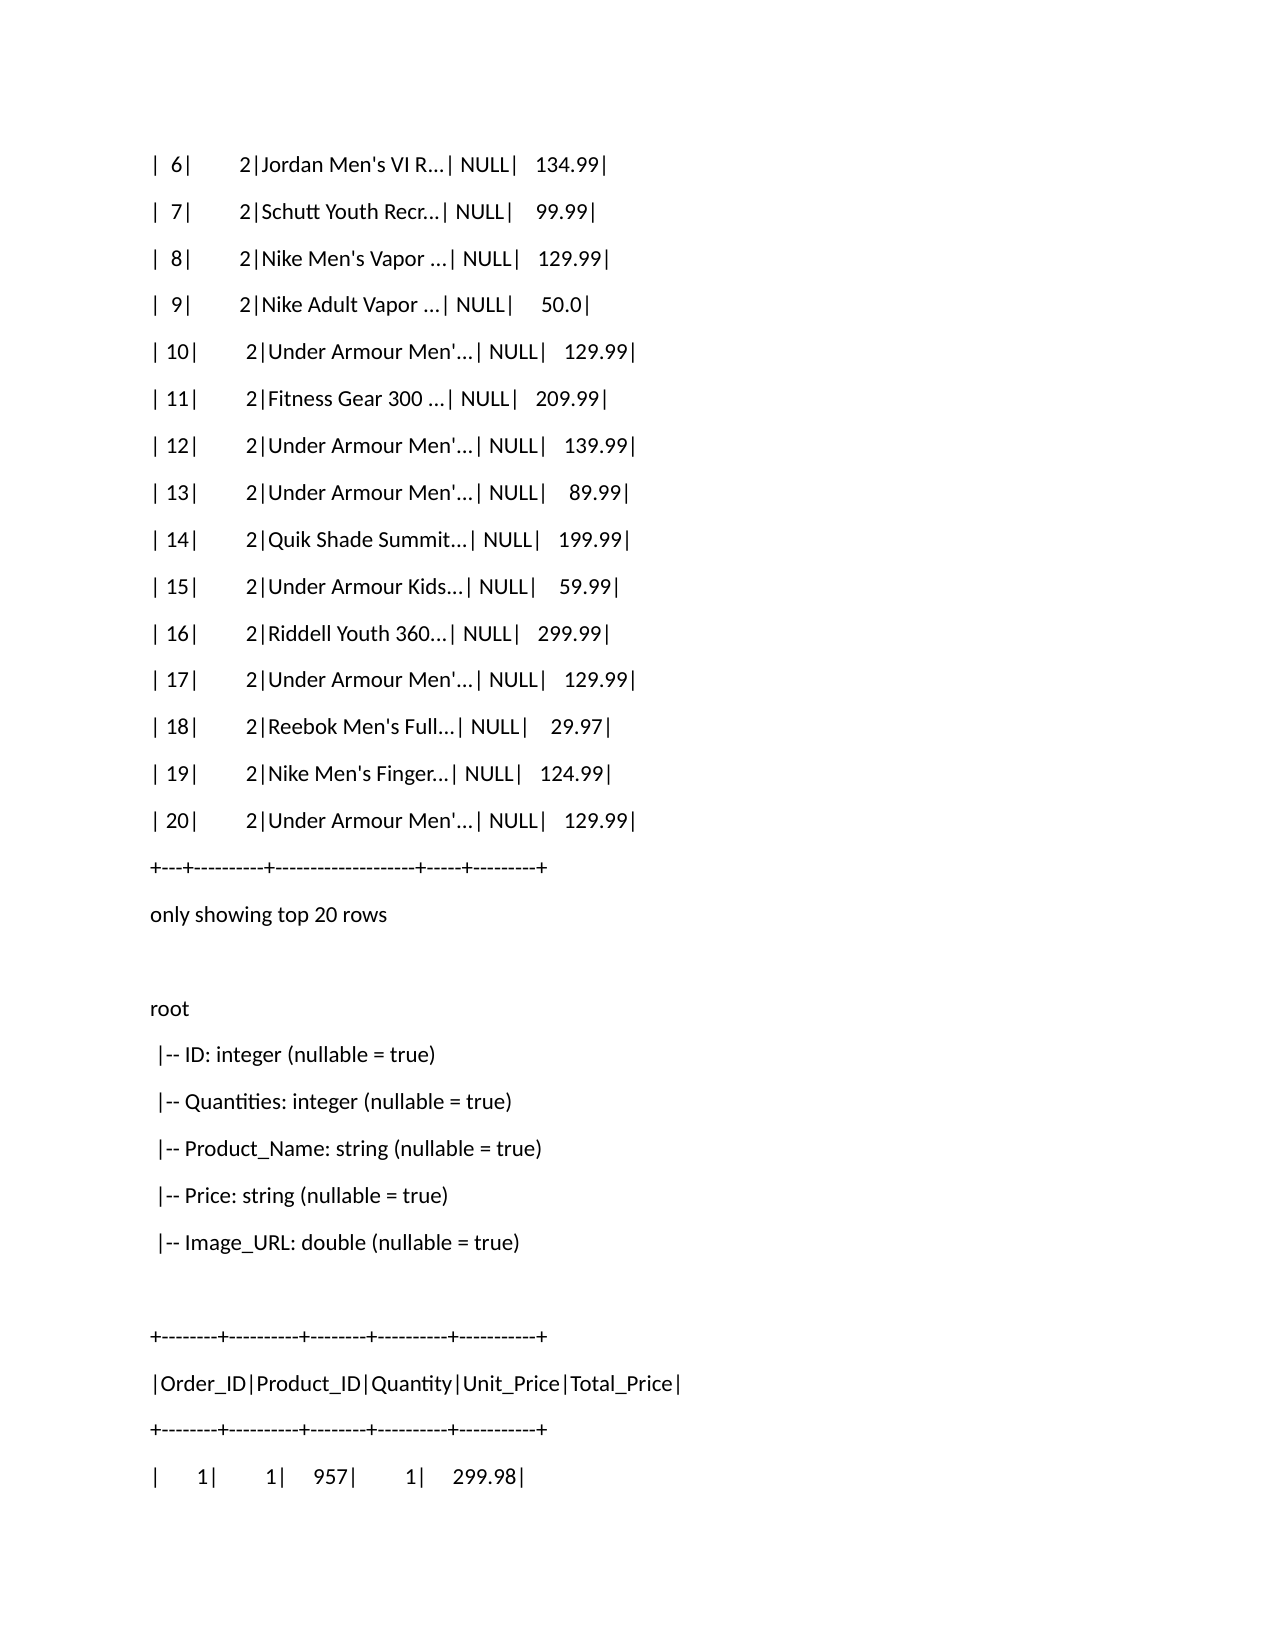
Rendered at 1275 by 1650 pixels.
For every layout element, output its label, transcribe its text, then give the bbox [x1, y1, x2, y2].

text root [150, 994, 1125, 1022]
text |Order_ID|Product_ID|Quantity|Unit_Price|Total_Price| [150, 1369, 1125, 1397]
text only showing top 20 rows [150, 900, 1125, 928]
text |-- ID: integer (nullable = true) [150, 1041, 1125, 1069]
text | 9| 2|Nike Adult Vapor ...| NULL| 50.0| [150, 291, 1125, 319]
text | 10| 2|Under Armour Men'...| NULL| 129.99| [150, 337, 1125, 366]
text | 15| 2|Under Armour Kids...| NULL| 59.99| [150, 572, 1125, 600]
text | 19| 2|Nike Men's Finger...| NULL| 124.99| [150, 759, 1125, 787]
text |-- Quantities: integer (nullable = true) [150, 1087, 1125, 1116]
text |-- Image_URL: double (nullable = true) [150, 1228, 1125, 1256]
text | 14| 2|Quik Shade Summit...| NULL| 199.99| [150, 525, 1125, 553]
text |-- Price: string (nullable = true) [150, 1181, 1125, 1209]
text |-- Product_Name: string (nullable = true) [150, 1134, 1125, 1162]
text | 16| 2|Riddell Youth 360...| NULL| 299.99| [150, 619, 1125, 647]
text +--------+----------+--------+----------+-----------+ [150, 1322, 1125, 1350]
text | 11| 2|Fitness Gear 300 ...| NULL| 209.99| [150, 384, 1125, 412]
text | 18| 2|Reebok Men's Full...| NULL| 29.97| [150, 712, 1125, 741]
text | 12| 2|Under Armour Men'...| NULL| 139.99| [150, 431, 1125, 459]
text | 8| 2|Nike Men's Vapor ...| NULL| 129.99| [150, 244, 1125, 272]
text | 1| 1| 957| 1| 299.98| [150, 1462, 1125, 1491]
text +--------+----------+--------+----------+-----------+ [150, 1416, 1125, 1444]
text | 7| 2|Schutt Youth Recr...| NULL| 99.99| [150, 197, 1125, 225]
text | 20| 2|Under Armour Men'...| NULL| 129.99| [150, 806, 1125, 834]
text +---+----------+--------------------+-----+---------+ [150, 853, 1125, 881]
text | 13| 2|Under Armour Men'...| NULL| 89.99| [150, 478, 1125, 506]
text | 6| 2|Jordan Men's VI R...| NULL| 134.99| [150, 150, 1125, 178]
text | 17| 2|Under Armour Men'...| NULL| 129.99| [150, 666, 1125, 694]
